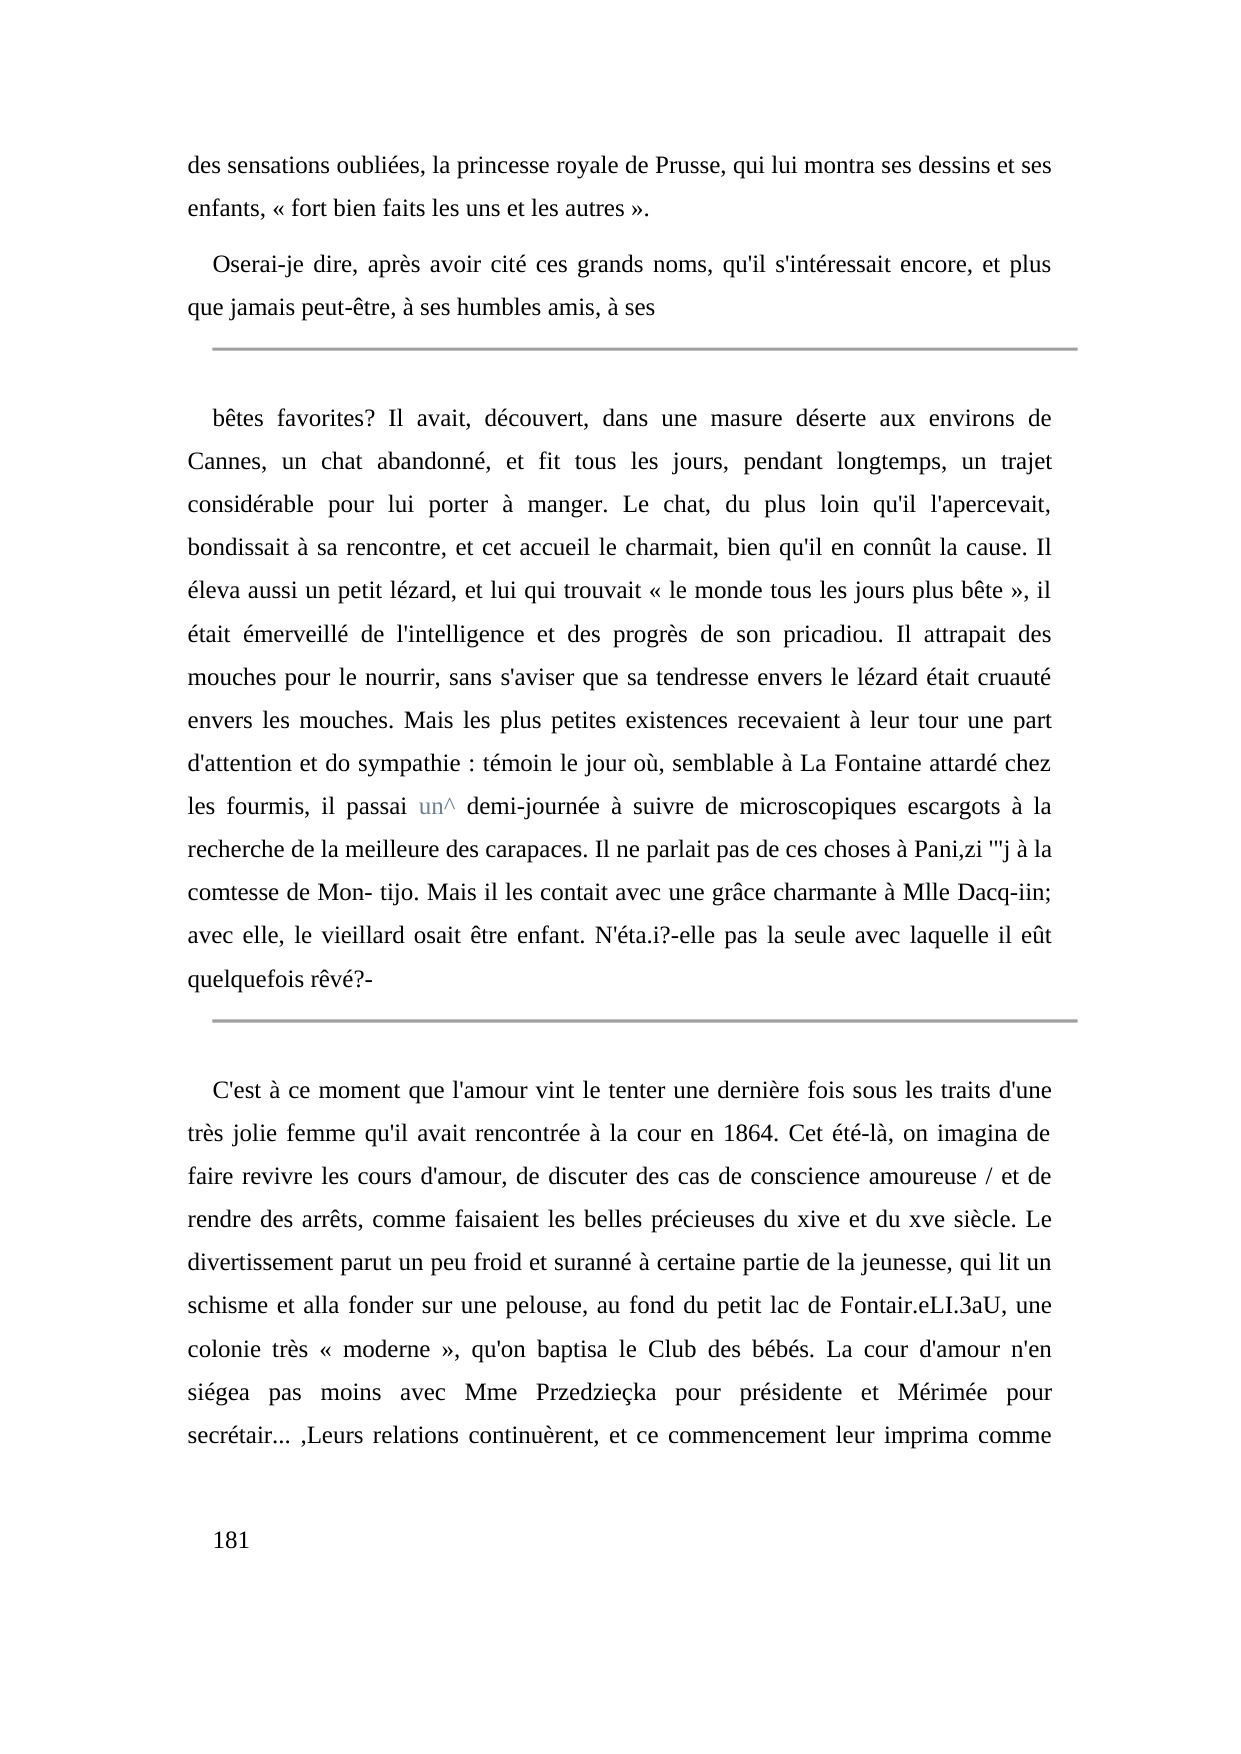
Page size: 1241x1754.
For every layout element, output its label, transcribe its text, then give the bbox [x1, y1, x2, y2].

text Oserai-je dire, après avoir cité ces grands noms, qu'il s'intéressait encore, et plus que jamais peut-être, à ses humbles amis, à ses [187, 249, 1053, 321]
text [187, 150, 1053, 222]
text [187, 1075, 1053, 1449]
text bêtes favorites? Il avait, découvert, dans une masure déserte aux environs de Cannes, un chat abandonné, et fit tous les jours, pendant longtemps, un trajet considérable pour lui porter à manger. Le chat, du plus loin qu'il l'apercevait, bondissait à sa rencontre, et cet accueil le charmait, bien qu'il en connût la cause. Il éleva aussi un petit lézard, et lui qui trouvait « le monde tous les jours plus bête », il était émerveillé de l'intelligence et des progrès de son pricadiou. Il attrapait des mouches pour le nourrir, sans s'aviser que sa tendresse envers le lézard était cruauté envers les mouches. Mais les plus petites existences recevaient à leur tour une part d'attention et do sympathie : témoin le jour où, semblable à La Fontaine attardé chez les fourmis, il passai un^ demi-journée à suivre de microscopiques escargots à la recherche de la meilleure des carapaces. Il ne parlait pas de ces choses à Pani,zi '"j à la comtesse de Mon- tijo. Mais il les contait avec une grâce charmante à Mlle Dacq-iin; avec elle, le vieillard osait être enfant. N'éta.i?-elle pas la seule avec laquelle il eût quelquefois rêvé?- [187, 403, 1053, 992]
